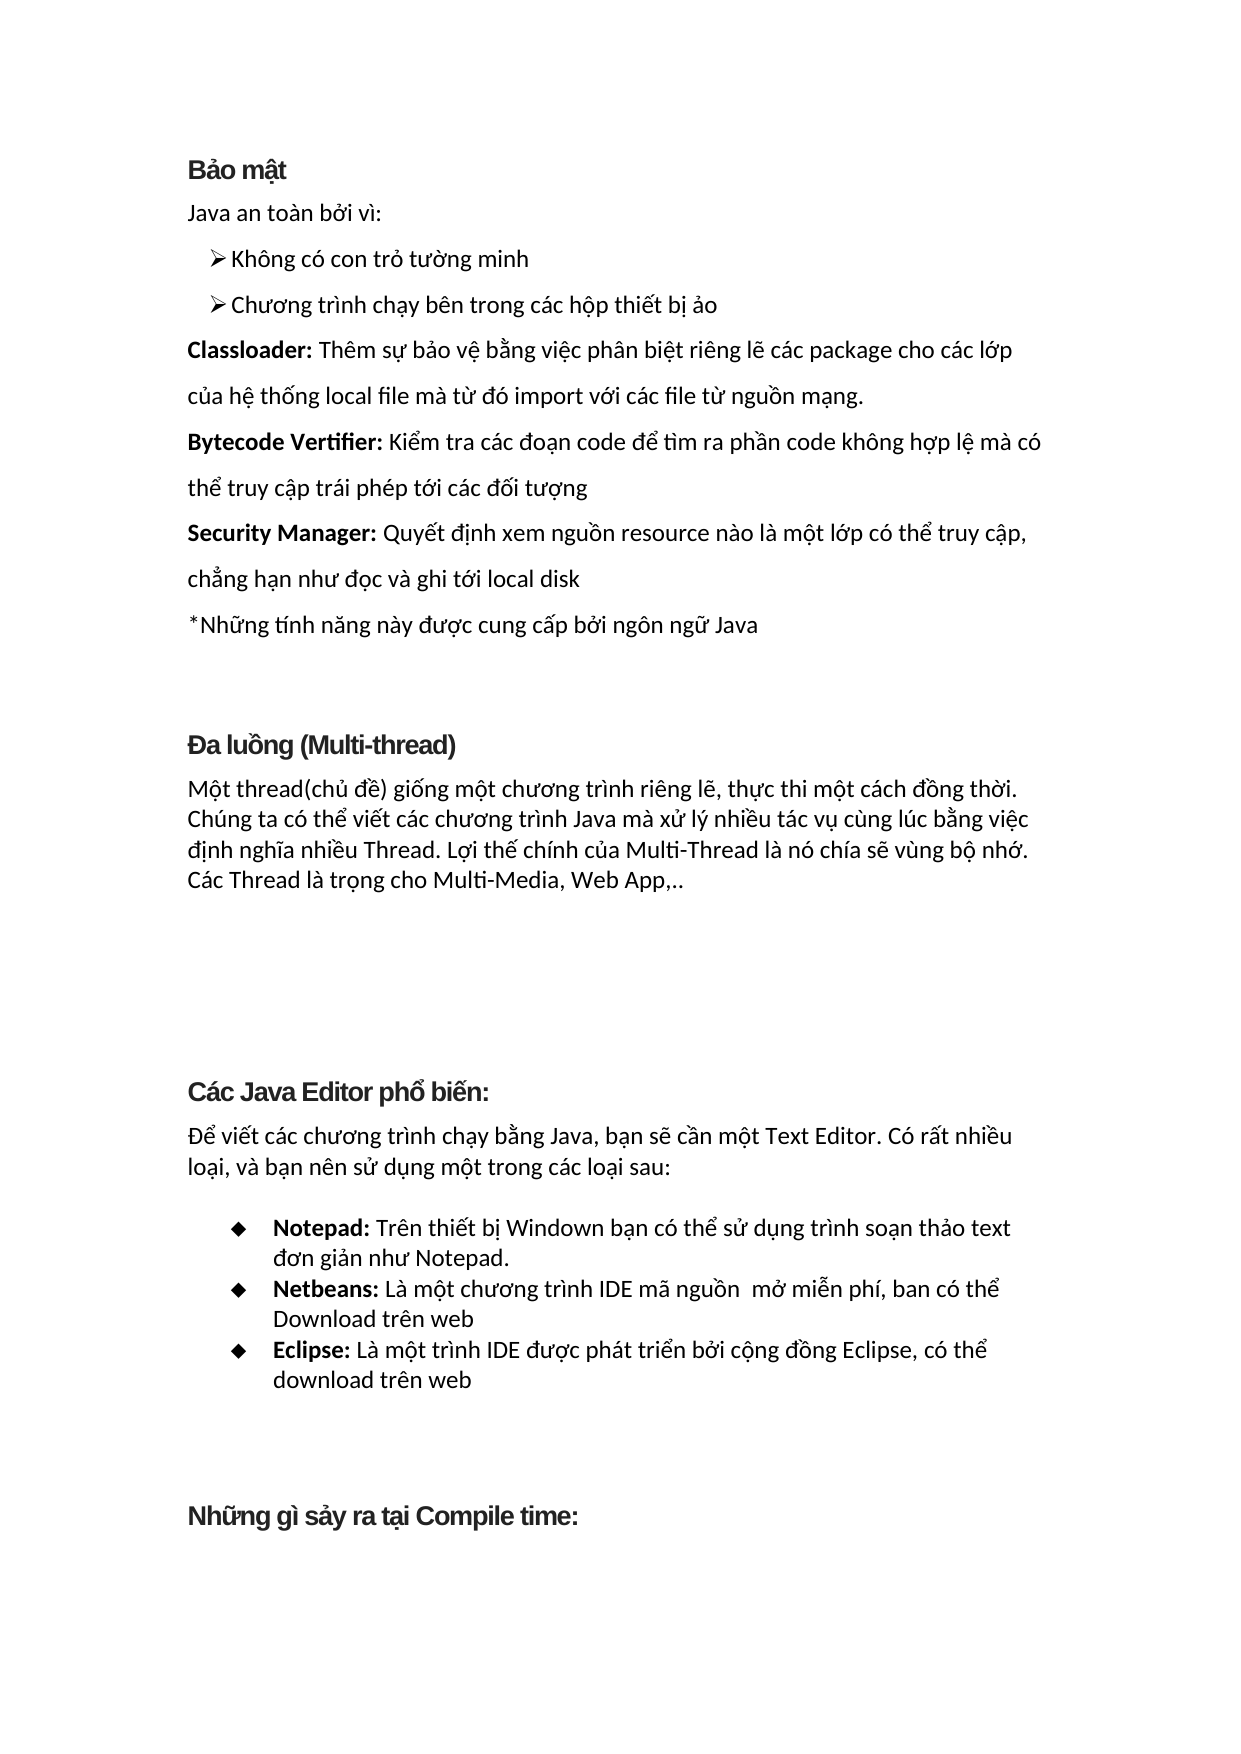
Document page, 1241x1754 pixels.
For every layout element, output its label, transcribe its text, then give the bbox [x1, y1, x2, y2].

text Java an toàn bởi vì: [187, 197, 1053, 228]
list Không có con trỏ tường minh [208, 243, 1053, 274]
list Netbeans: Là một chương trình IDE mã nguồn mở miễn phí, ban có thể Download trên web [229, 1273, 1053, 1334]
text Bytecode Vertifier: Kiểm tra các đoạn code để tìm ra phần code không hợp lệ mà có thể truy cập trái phép tới các đối tượng [187, 426, 1053, 502]
text Security Manager: Quyết định xem nguồn resource nào là một lớp có thể truy cập, chẳng hạn như đọc và ghi tới local disk [187, 518, 1053, 594]
subtitle Đa luồng (Multi-thread) [187, 726, 1048, 761]
list Chương trình chạy bên trong các hộp thiết bị ảo [208, 289, 1053, 319]
text Một thread(chủ đề) giống một chương trình riêng lẽ, thực thi một cách đồng thời. Chúng ta có thể viết các chương trình Java mà xử lý nhiều tác vụ cùng lúc bằng việc định nghĩa nhiều Thread. Lợi thế chính của Multi-Thread là nó chía sẽ vùng bộ nhớ. Các Thread là trọng cho Multi-Media, Web App,.. [187, 773, 1053, 895]
text *Những tính năng này được cung cấp bởi ngôn ngữ Java [187, 609, 1053, 639]
subtitle Các Java Editor phổ biến: [187, 1073, 1048, 1108]
text Classloader: Thêm sự bảo vệ bằng việc phân biệt riêng lẽ các package cho các lớp của hệ thống local file mà từ đó import với các file từ nguồn mạng. [187, 335, 1053, 411]
text Để viết các chương trình chạy bằng Java, bạn sẽ cần một Text Editor. Có rất nhiều loại, và bạn nên sử dụng một trong các loại sau: [187, 1120, 1053, 1181]
subtitle Bảo mật [187, 150, 1048, 185]
list Notepad: Trên thiết bị Windown bạn có thể sử dụng trình soạn thảo text đơn giản như Notepad. [229, 1212, 1053, 1273]
list Eclipse: Là một trình IDE được phát triển bởi cộng đồng Eclipse, có thể download trên web [229, 1334, 1053, 1395]
subtitle Những gì sảy ra tại Compile time: [187, 1496, 1048, 1531]
